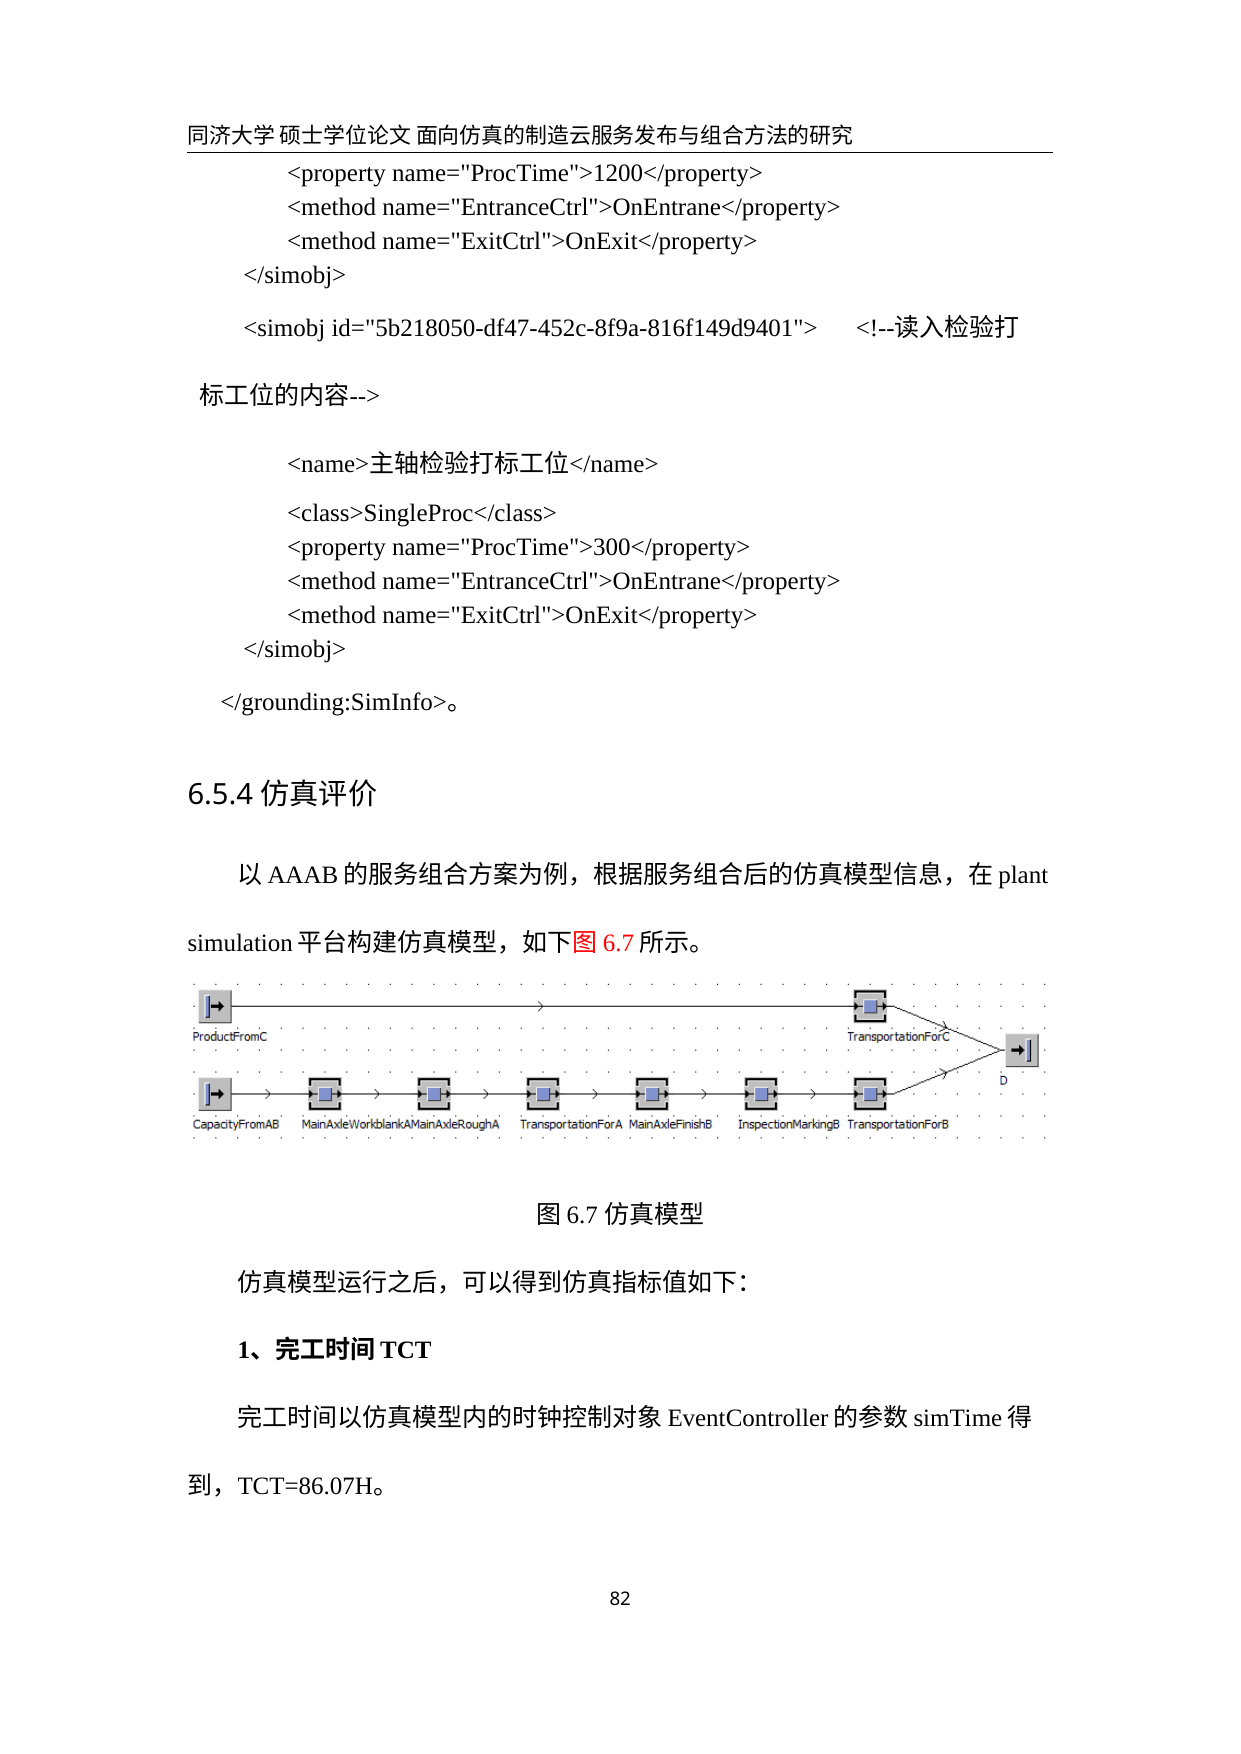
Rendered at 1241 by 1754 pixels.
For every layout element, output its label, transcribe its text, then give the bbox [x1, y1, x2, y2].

text 以AAAB的服务组合方案为例，根据服务组合后的仿真模型信息，在plant simulation平台构建仿真模型，如下图6.7所示。 [187, 839, 1053, 974]
text 1、完工时间TCT [187, 1314, 1053, 1382]
text 仿真模型运行之后，可以得到仿真指标值如下： [187, 1246, 1053, 1314]
subtitle 6.5.4 仿真评价 [187, 758, 1053, 826]
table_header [188, 156, 1052, 733]
picture [187, 974, 1053, 1145]
text 完工时间以仿真模型内的时钟控制对象EventController的参数simTime得到，TCT=86.07H。 [187, 1382, 1053, 1518]
text 图6.7 仿真模型 [187, 1178, 1053, 1246]
